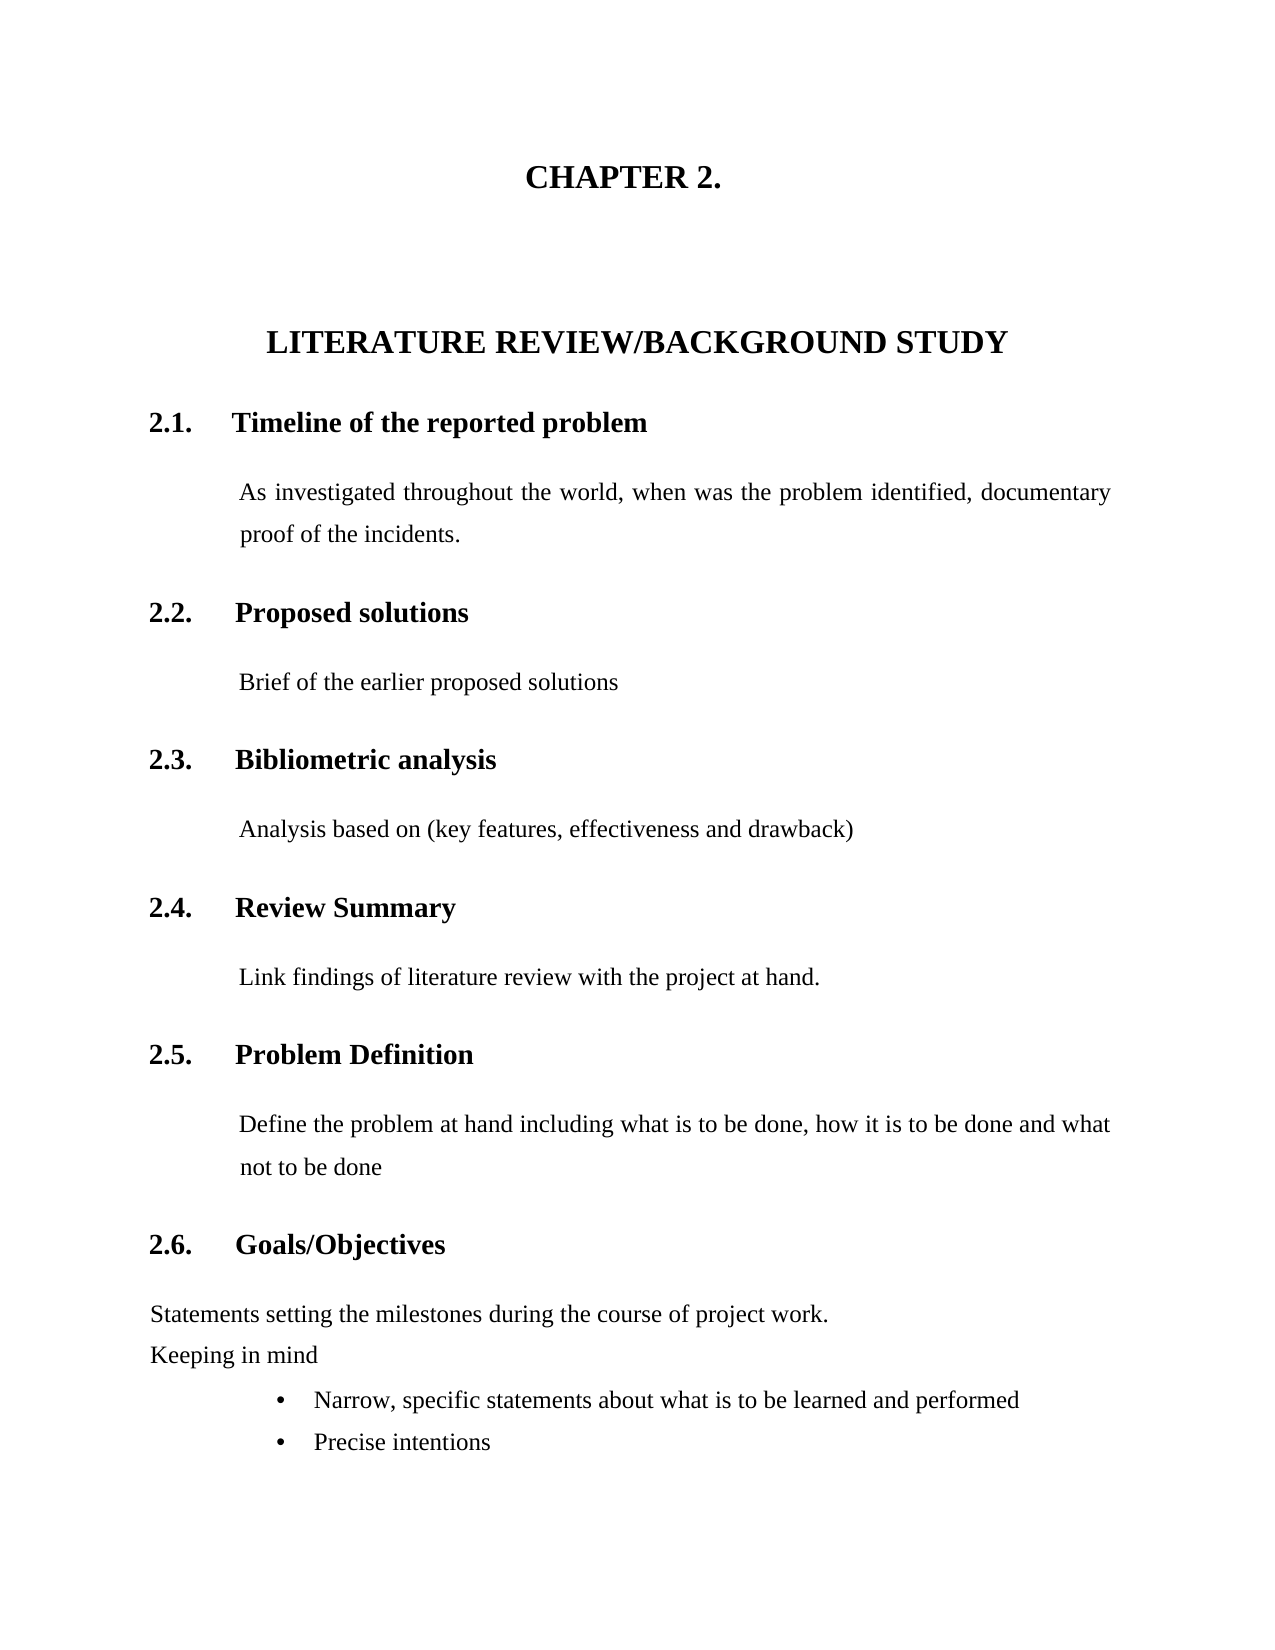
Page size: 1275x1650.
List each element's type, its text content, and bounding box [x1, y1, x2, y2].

text Keeping in mind [150, 1340, 1112, 1369]
text 2.2. Proposed solutions [148, 595, 1125, 628]
text 2.3. Bibliometric analysis [148, 742, 1125, 776]
text Brief of the earlier proposed solutions [239, 667, 1112, 695]
list Precise intentions [276, 1427, 1112, 1456]
text As investigated throughout the world, when was the problem identified, documentary proof of the incidents. [239, 477, 1112, 548]
subtitle 2.1. Timeline of the reported problem [148, 405, 1125, 438]
text Define the problem at hand including what is to be done, how it is to be done and what not to be done [239, 1109, 1112, 1180]
list Narrow, specific statements about what is to be learned and performed [276, 1386, 1112, 1414]
text Analysis based on (key features, effectiveness and drawback) [239, 814, 1112, 843]
text Link findings of literature review with the project at hand. [239, 962, 1112, 990]
subtitle 2.6. Goals/Objectives [148, 1227, 1125, 1261]
subtitle 2.5. Problem Definition [148, 1037, 1125, 1071]
text Statements setting the milestones during the course of project work. [150, 1299, 1112, 1328]
subtitle LITERATURE REVIEW/BACKGROUND STUDY [266, 323, 1125, 361]
text 2.4. Review Summary [148, 890, 1125, 923]
